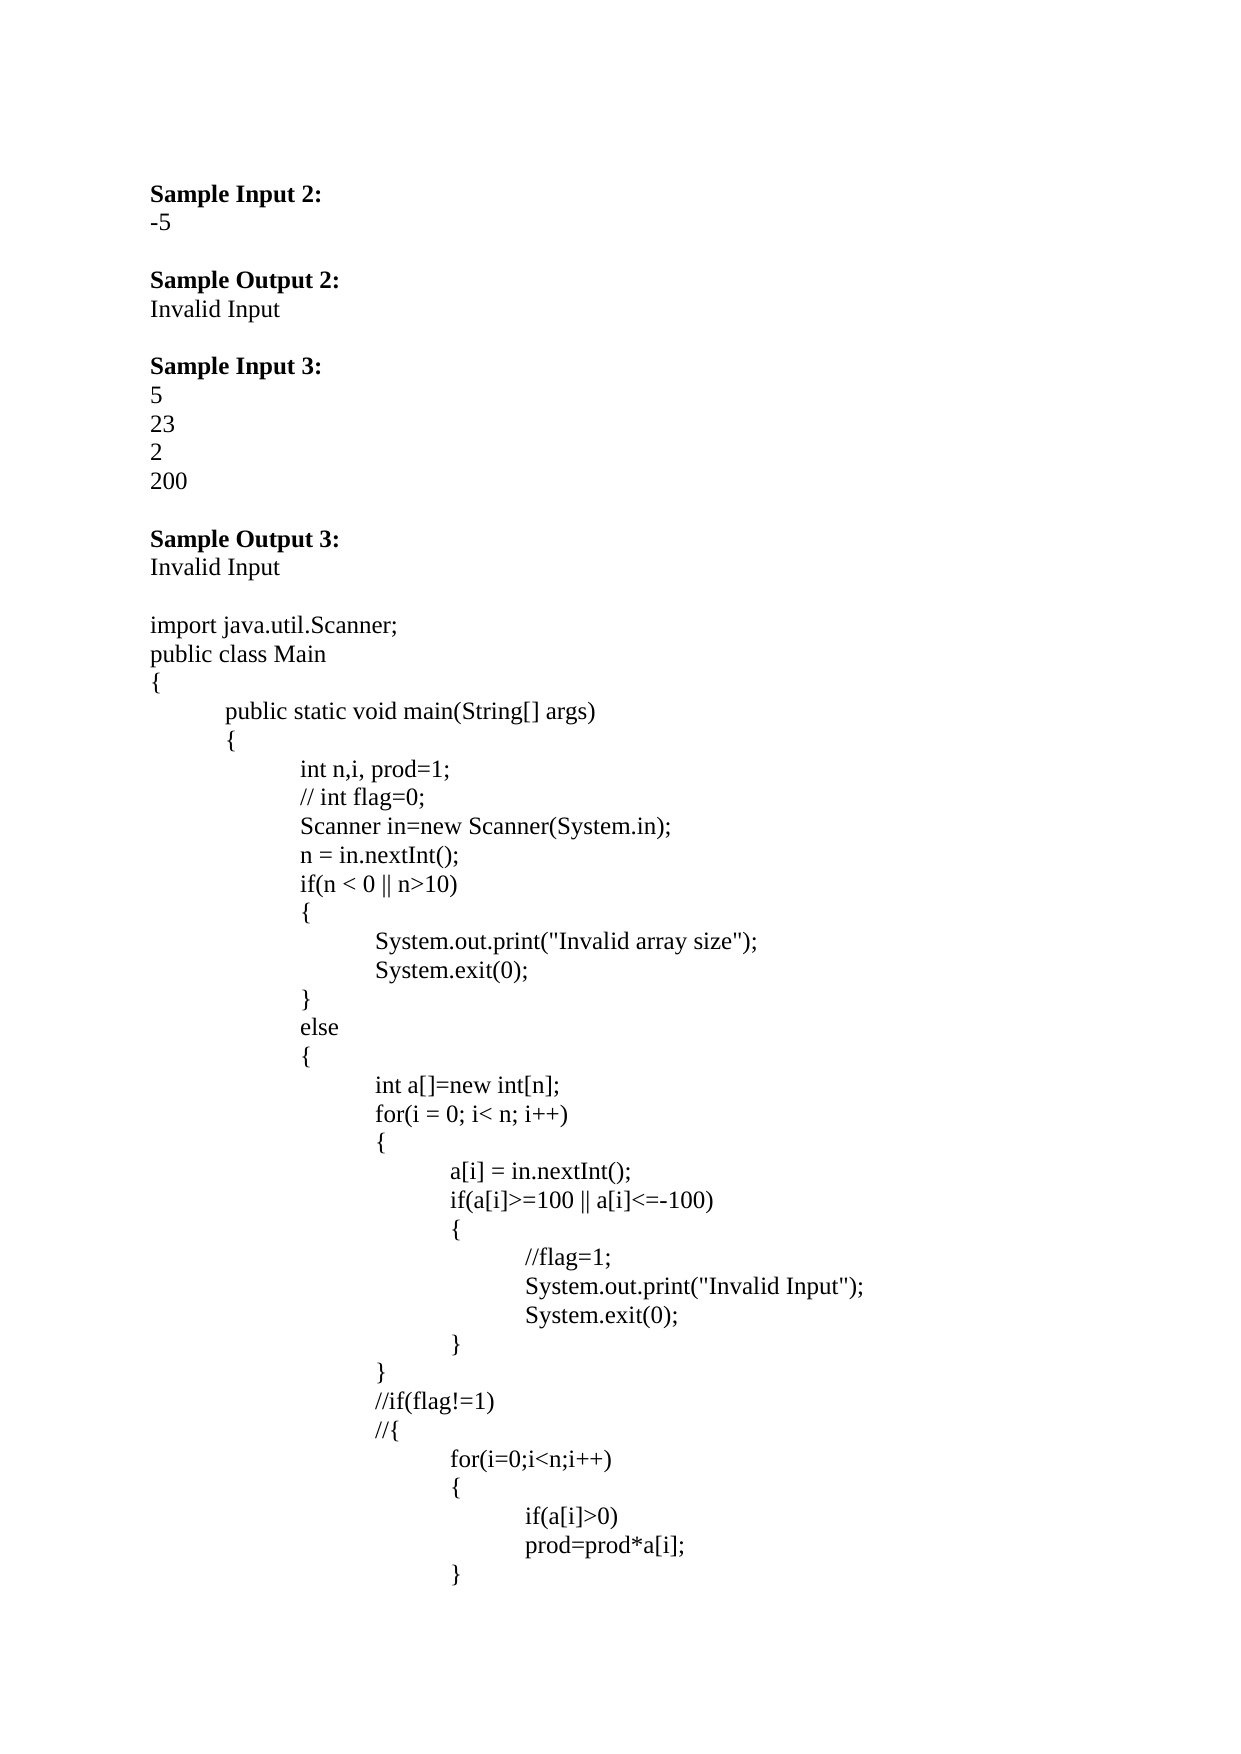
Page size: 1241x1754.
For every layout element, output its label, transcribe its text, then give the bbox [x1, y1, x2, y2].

text Sample Output 2: [150, 265, 1090, 294]
text } [150, 984, 1090, 1012]
text { [150, 1472, 1090, 1501]
text Sample Input 3: [150, 351, 1090, 380]
text int n,i, prod=1; [150, 754, 1090, 782]
text { [150, 1041, 1090, 1070]
text for(i=0;i<n;i++) [150, 1444, 1090, 1472]
text Invalid Input [150, 552, 1090, 581]
text } [150, 1329, 1090, 1357]
text //if(flag!=1) [150, 1386, 1090, 1415]
text a[i] = in.nextInt(); [150, 1156, 1090, 1185]
text { [150, 667, 1090, 696]
text Sample Input 2: [150, 179, 1090, 207]
text { [150, 1214, 1090, 1242]
text System.out.print("Invalid array size"); [150, 926, 1090, 955]
text else [150, 1012, 1090, 1041]
text System.exit(0); [150, 1300, 1090, 1329]
text System.out.print("Invalid Input"); [150, 1271, 1090, 1300]
text n = in.nextInt(); [150, 840, 1090, 869]
text 23 [150, 409, 1090, 437]
text public class Main [150, 639, 1090, 667]
text //{ [150, 1415, 1090, 1444]
text Scanner in=new Scanner(System.in); [150, 811, 1090, 840]
text { [150, 725, 1090, 754]
text import java.util.Scanner; [150, 610, 1090, 639]
text public static void main(String[] args) [150, 696, 1090, 725]
text 5 [150, 380, 1090, 409]
text -5 [150, 207, 1090, 236]
text if(a[i]>0) [150, 1501, 1090, 1530]
text if(n < 0 || n>10) [150, 869, 1090, 897]
text prod=prod*a[i]; [150, 1530, 1090, 1559]
text for(i = 0; i< n; i++) [150, 1099, 1090, 1127]
text { [150, 897, 1090, 926]
text //flag=1; [150, 1242, 1090, 1271]
text if(a[i]>=100 || a[i]<=-100) [150, 1185, 1090, 1214]
text int a[]=new int[n]; [150, 1070, 1090, 1099]
text } [150, 1559, 1090, 1587]
text } [150, 1357, 1090, 1386]
text 200 [150, 466, 1090, 495]
text { [150, 1127, 1090, 1156]
text // int flag=0; [150, 782, 1090, 811]
text 2 [150, 437, 1090, 466]
text Sample Output 3: [150, 524, 1090, 552]
text Invalid Input [150, 294, 1090, 322]
text System.exit(0); [150, 955, 1090, 984]
